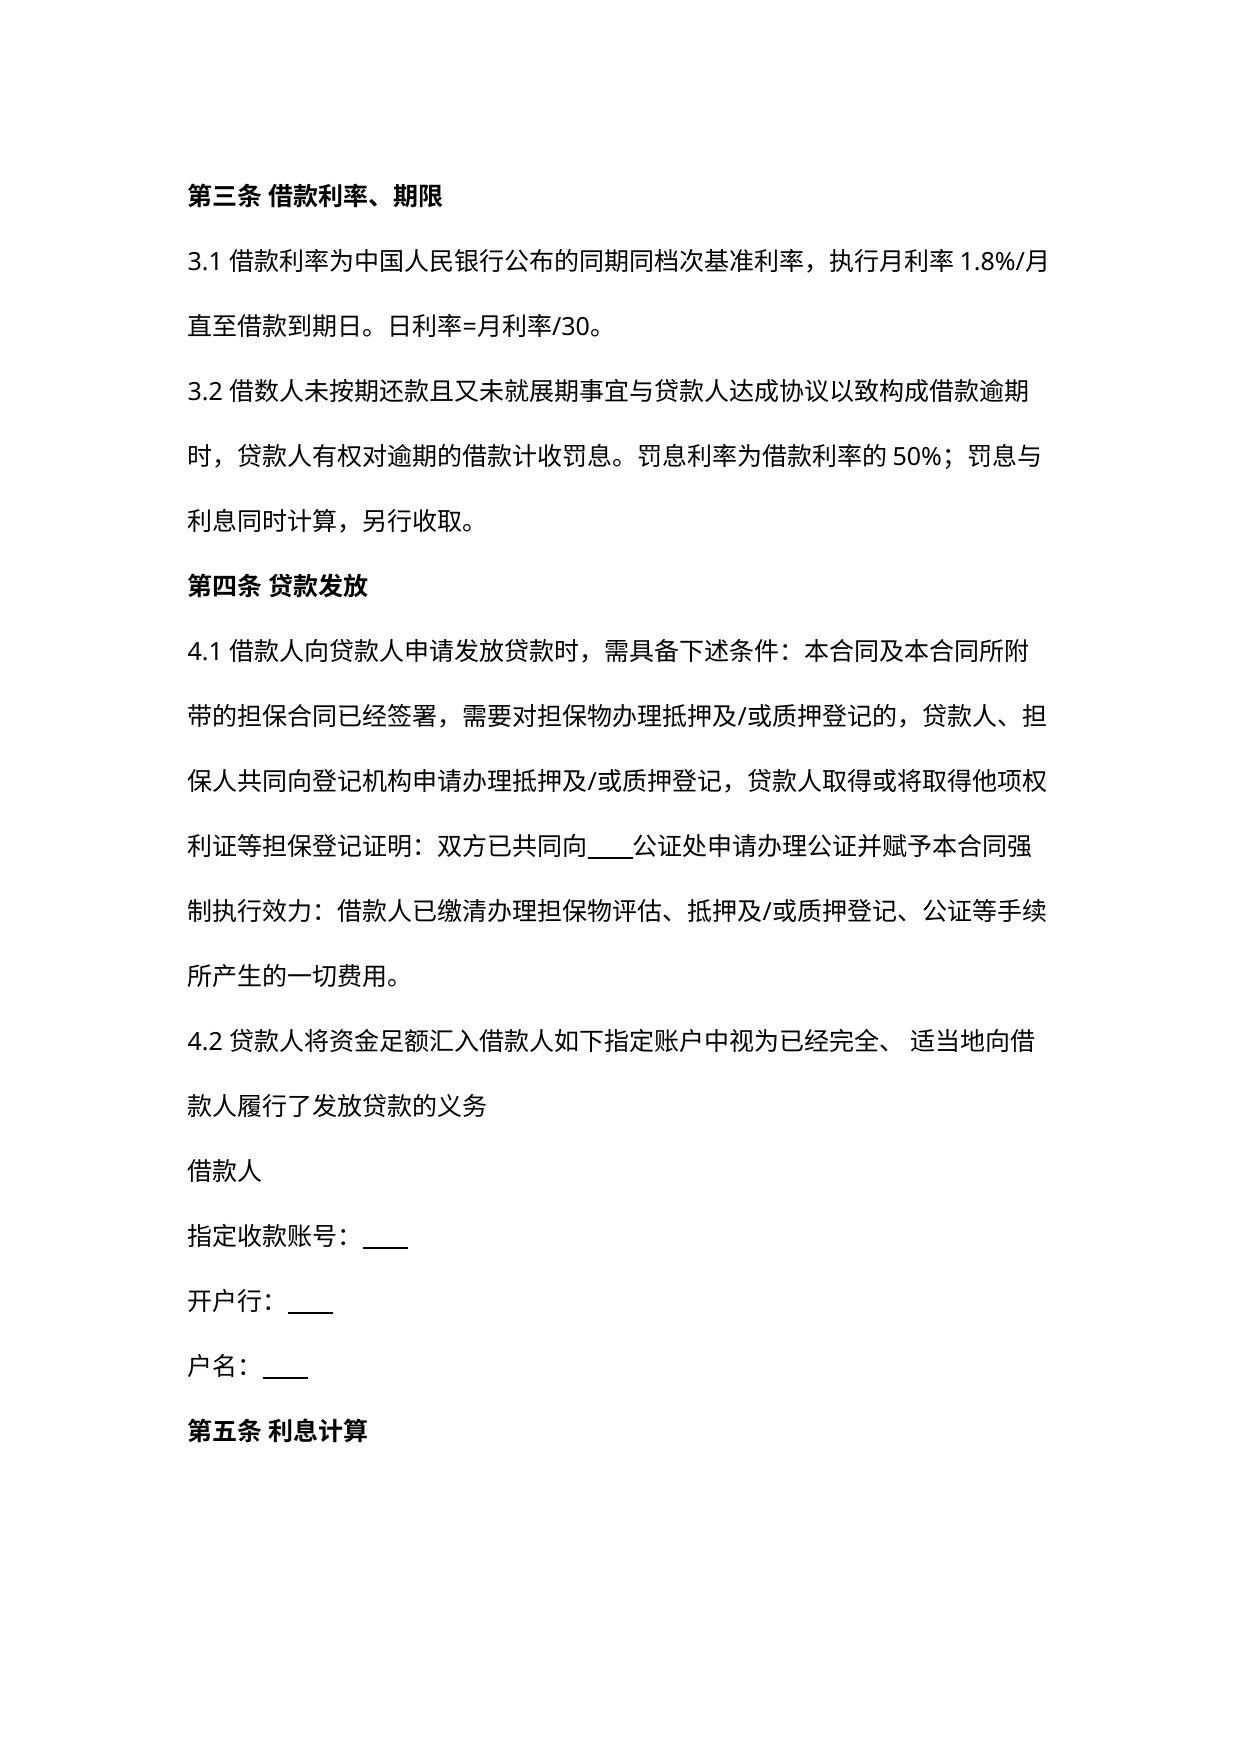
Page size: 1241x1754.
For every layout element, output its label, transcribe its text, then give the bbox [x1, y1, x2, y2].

text 4.2 贷款人将资金足额汇入借款人如下指定账户中视为已经完全、 适当地向借款人履行了发放贷款的义务 [187, 1007, 1053, 1137]
text 开户行： [187, 1267, 1053, 1332]
text 3.2 借数人未按期还款且又未就展期事宜与贷款人达成协议以致构成借款逾期时，贷款人有权对逾期的借款计收罚息。罚息利率为借款利率的50%；罚息与利息同时计算，另行收取。 [187, 357, 1053, 552]
text 户名： [187, 1332, 1053, 1397]
text 指定收款账号： [187, 1202, 1053, 1267]
text 3.1 借款利率为中国人民银行公布的同期同档次基准利率，执行月利率1.8%/月直至借款到期日。日利率=月利率/30。 [187, 227, 1053, 357]
subtitle 第四条 贷款发放 [187, 552, 1053, 617]
text 4.1 借款人向贷款人申请发放贷款时，需具备下述条件：本合同及本合同所附带的担保合同已经签署，需要对担保物办理抵押及/或质押登记的，贷款人、担保人共同向登记机构申请办理抵押及/或质押登记，贷款人取得或将取得他项权利证等担保登记证明：双方已共同向 公证处申请办理公证并赋予本合同强制执行效力：借款人已缴清办理担保物评估、抵押及/或质押登记、公证等手续所产生的一切费用。 [187, 617, 1053, 1007]
subtitle 第五条 利息计算 [187, 1397, 1053, 1462]
subtitle 第三条 借款利率、期限 [187, 162, 1053, 227]
text 借款人 [187, 1137, 1053, 1202]
